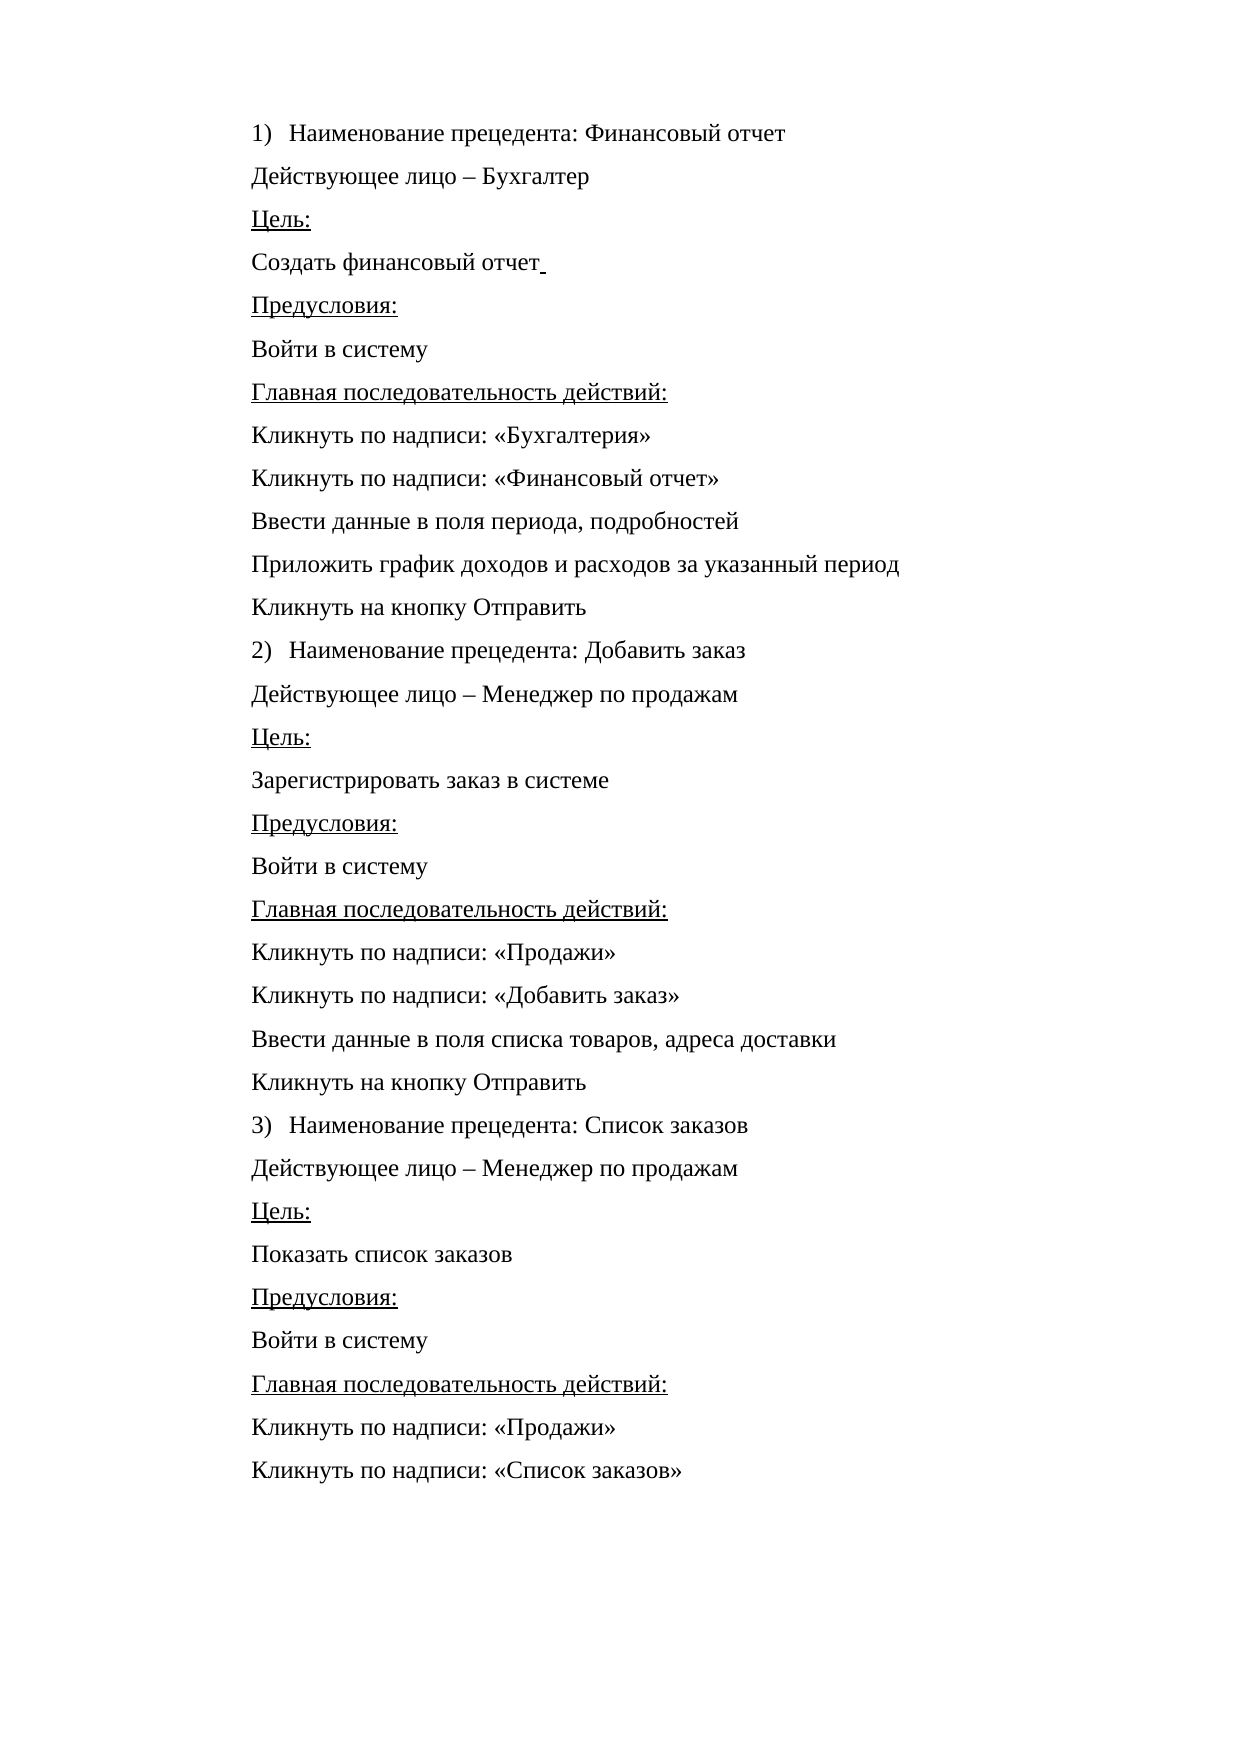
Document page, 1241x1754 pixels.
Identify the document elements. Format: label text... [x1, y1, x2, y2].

text Кликнуть по надписи: «Бухгалтерия» [177, 420, 1152, 449]
text Войти в систему [177, 851, 1152, 880]
text Кликнуть по надписи: «Продажи» [177, 937, 1152, 966]
text Действующее лицо – Бухгалтер [177, 161, 1152, 190]
text Кликнуть на кнопку Отправить [177, 592, 1152, 621]
text Войти в систему [177, 334, 1152, 362]
text Кликнуть по надписи: «Список заказов» [177, 1455, 1152, 1484]
text Приложить график доходов и расходов за указанный период [177, 549, 1152, 578]
list Наименование прецедента: Добавить заказ [251, 636, 1152, 664]
text Цель: [177, 204, 1152, 233]
text Кликнуть на кнопку Отправить [177, 1067, 1152, 1096]
text Кликнуть по надписи: «Финансовый отчет» [177, 463, 1152, 492]
text Ввести данные в поля списка товаров, адреса доставки [177, 1024, 1152, 1052]
text Предусловия: [177, 1282, 1152, 1311]
list Наименование прецедента: Список заказов [251, 1110, 1152, 1139]
text Предусловия: [177, 808, 1152, 837]
text Ввести данные в поля периода, подробностей [177, 506, 1152, 535]
text Кликнуть по надписи: «Добавить заказ» [177, 981, 1152, 1009]
text Кликнуть по надписи: «Продажи» [177, 1412, 1152, 1441]
text Показать список заказов [177, 1239, 1152, 1268]
text Зарегистрировать заказ в системе [177, 765, 1152, 794]
text Действующее лицо – Менеджер по продажам [177, 1153, 1152, 1182]
text Цель: [177, 722, 1152, 751]
text Главная последовательность действий: [177, 894, 1152, 923]
list Наименование прецедента: Финансовый отчет [251, 118, 1152, 147]
text Действующее лицо – Менеджер по продажам [177, 679, 1152, 707]
text Предусловия: [177, 291, 1152, 319]
text Главная последовательность действий: [177, 377, 1152, 406]
text Войти в систему [177, 1326, 1152, 1354]
text Главная последовательность действий: [177, 1369, 1152, 1397]
text Цель: [177, 1196, 1152, 1225]
text Создать финансовый отчет [177, 247, 1152, 276]
